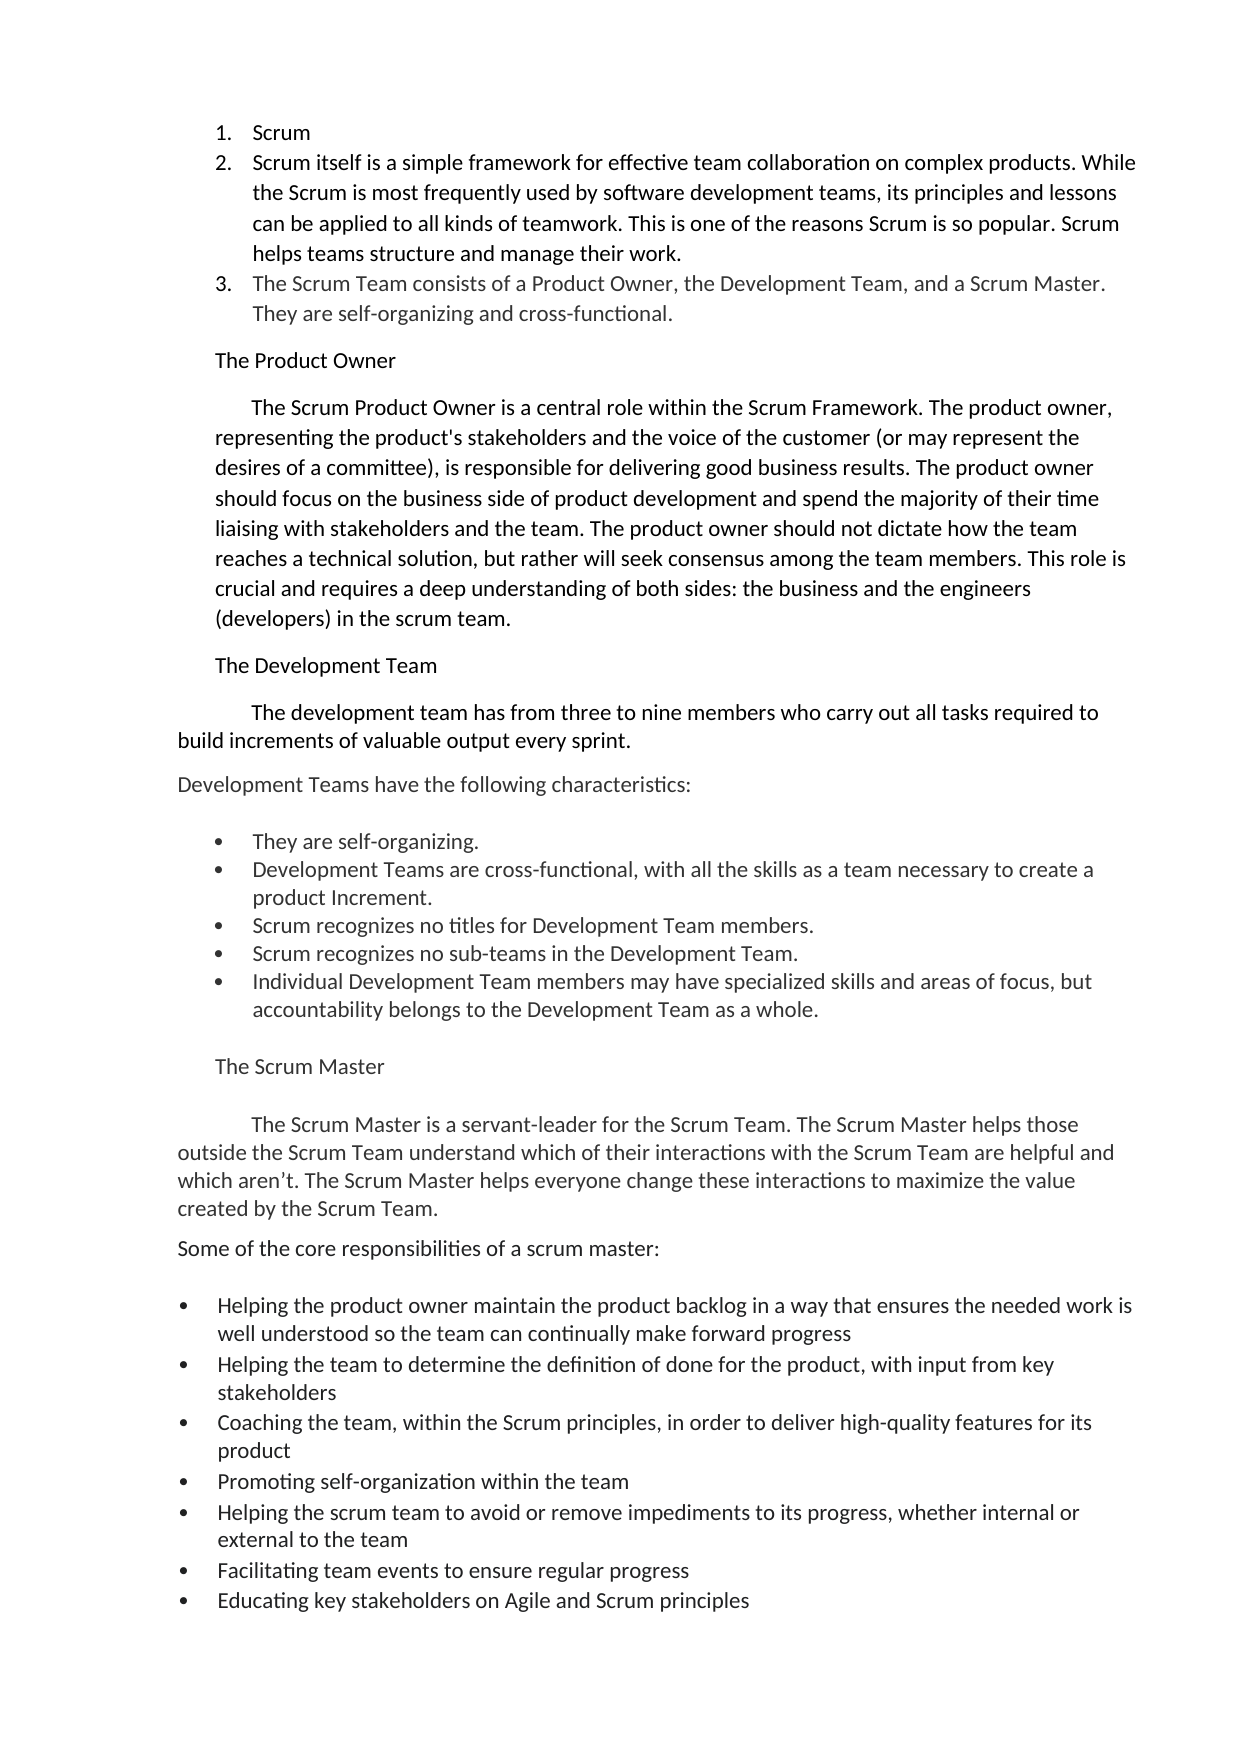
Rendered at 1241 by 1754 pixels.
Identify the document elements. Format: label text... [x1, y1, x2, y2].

list Facilitating team events to ensure regular progress [180, 1556, 1152, 1584]
list Educating key stakeholders on Agile and Scrum principles [180, 1587, 1152, 1615]
list They are self-organizing. [215, 827, 1152, 855]
list Helping the scrum team to avoid or remove impediments to its progress, whether internal or external to the team [180, 1498, 1152, 1554]
text The Development Team [215, 651, 1152, 679]
list Helping the team to determine the definition of done for the product, with input from key stakeholders [180, 1350, 1152, 1406]
text Some of the core responsibilities of a scrum master: [177, 1234, 1152, 1262]
list Scrum [215, 118, 1152, 146]
text The development team has from three to nine members who carry out all tasks required to build increments of valuable output every sprint. [177, 698, 1152, 754]
list Promoting self-organization within the team [180, 1467, 1152, 1495]
text The Scrum Master [215, 1052, 1152, 1081]
list The Scrum Team consists of a Product Owner, the Development Team, and a Scrum Master. They are self-organizing and cross-functional. [215, 269, 1152, 327]
list Scrum recognizes no titles for Development Team members. [215, 911, 1152, 939]
text The Scrum Master is a servant-leader for the Scrum Team. The Scrum Master helps those outside the Scrum Team understand which of their interactions with the Scrum Team are helpful and which aren’t. The Scrum Master helps everyone change these interactions to maximize the value created by the Scrum Team. [177, 1110, 1152, 1222]
list Helping the product owner maintain the product backlog in a way that ensures the needed work is well understood so the team can continually make forward progress [180, 1291, 1152, 1347]
text Development Teams have the following characteristics: [177, 770, 1152, 798]
list Scrum itself is a simple framework for effective team collaboration on complex products. While the Scrum is most frequently used by software development teams, its principles and lessons can be applied to all kinds of teamwork. This is one of the reasons Scrum is so popular. Scrum helps teams structure and manage their work. [215, 148, 1152, 267]
text The Scrum Product Owner is a central role within the Scrum Framework. The product owner, representing the product's stakeholders and the voice of the customer (or may represent the desires of a committee), is responsible for delivering good business results. The product owner should focus on the business side of product development and spend the majority of their time liaising with stakeholders and the team. The product owner should not dictate how the team reaches a technical solution, but rather will seek consensus among the team members. This role is crucial and requires a deep understanding of both sides: the business and the engineers (developers) in the scrum team. [215, 393, 1152, 633]
list Development Teams are cross-functional, with all the skills as a team necessary to create a product Increment. [215, 855, 1152, 911]
list Coaching the team, within the Scrum principles, in order to deliver high-quality features for its product [180, 1408, 1152, 1464]
list Scrum recognizes no sub-teams in the Development Team. [215, 939, 1152, 967]
text The Product Owner [215, 346, 1152, 374]
list Individual Development Team members may have specialized skills and areas of focus, but accountability belongs to the Development Team as a whole. [215, 967, 1152, 1023]
